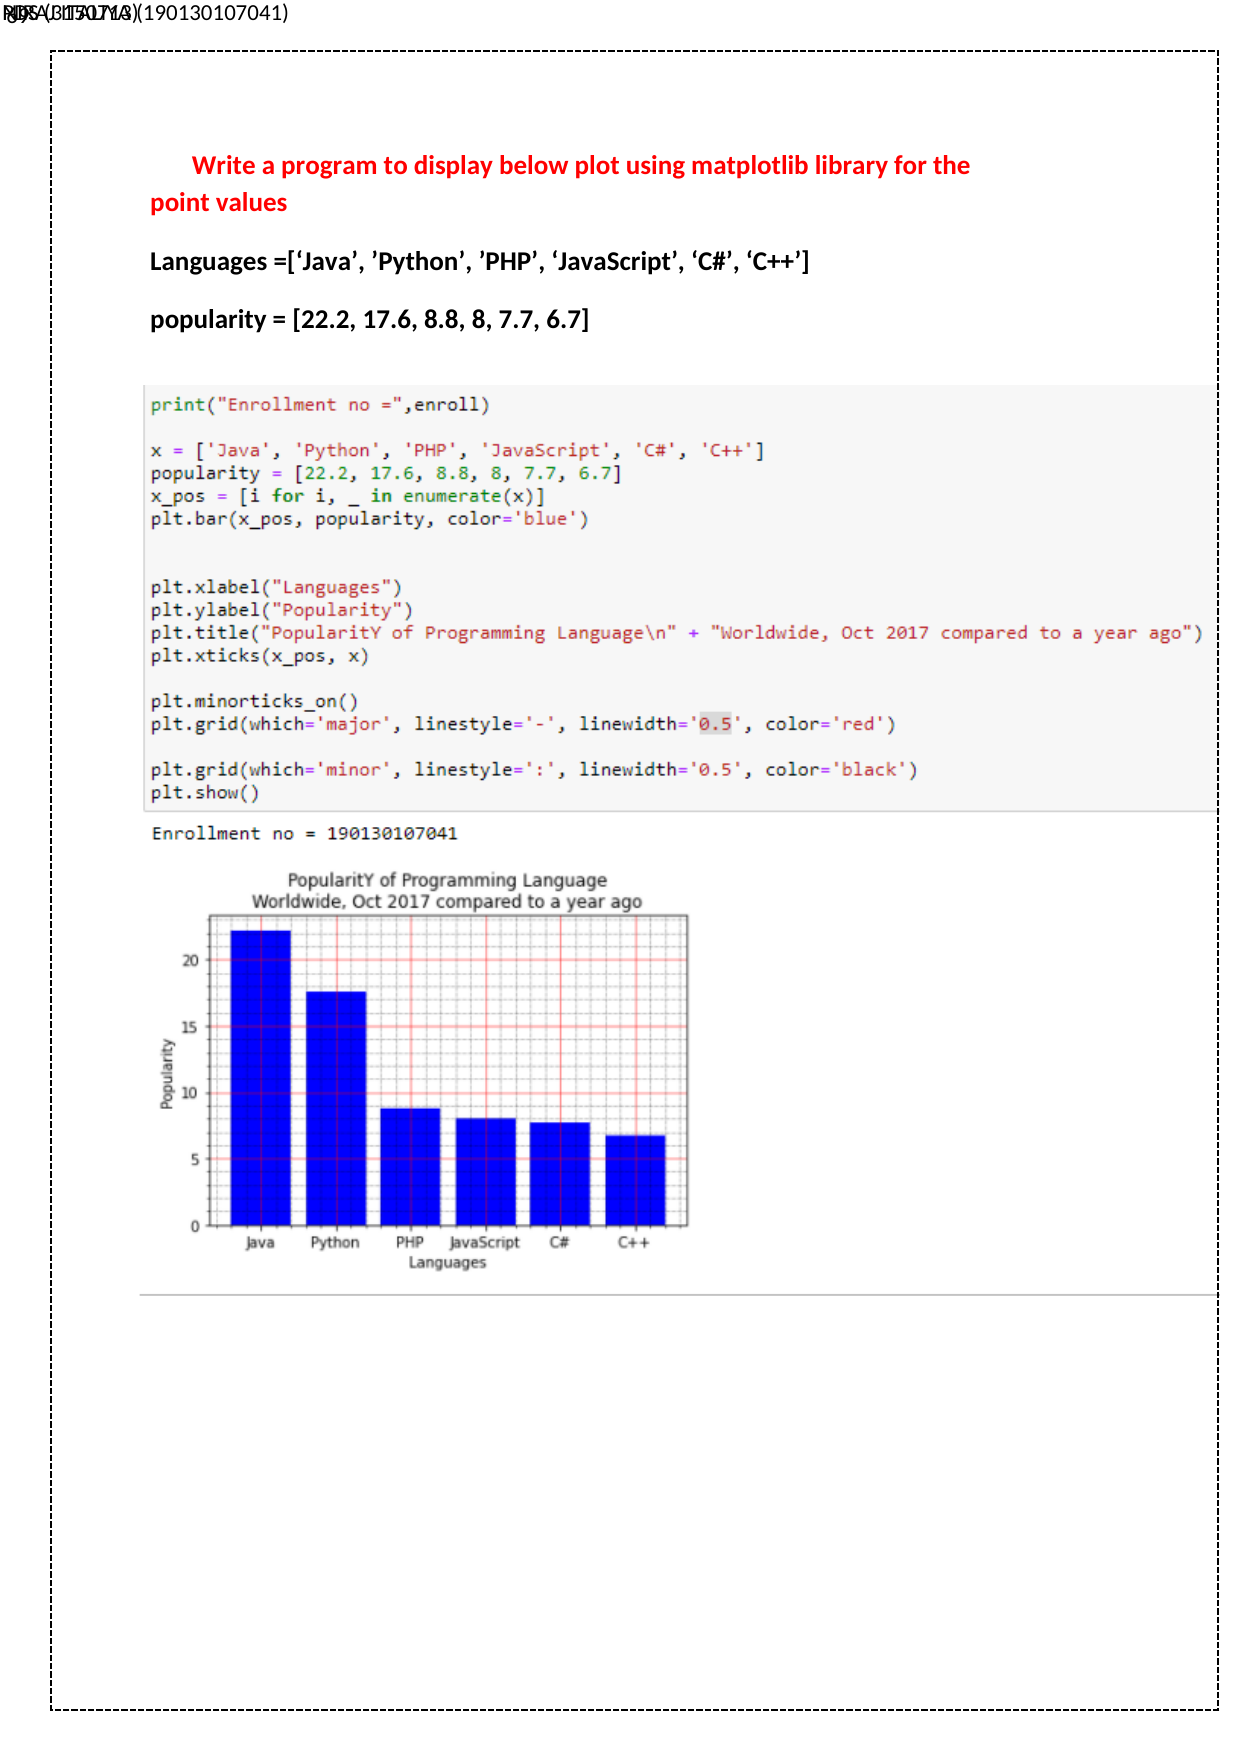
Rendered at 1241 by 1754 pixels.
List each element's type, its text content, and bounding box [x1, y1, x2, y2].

list Write a program to display below plot using matplotlib library for the point values [150, 148, 1037, 218]
picture [139, 385, 1220, 1299]
text Languages =[‘Java’, ’Python’, ’PHP’, ‘JavaScript’, ‘C#’, ‘C++’] popularity = [22.2, 17.6, 8.8, 8, 7.7, 6.7] [150, 244, 812, 335]
